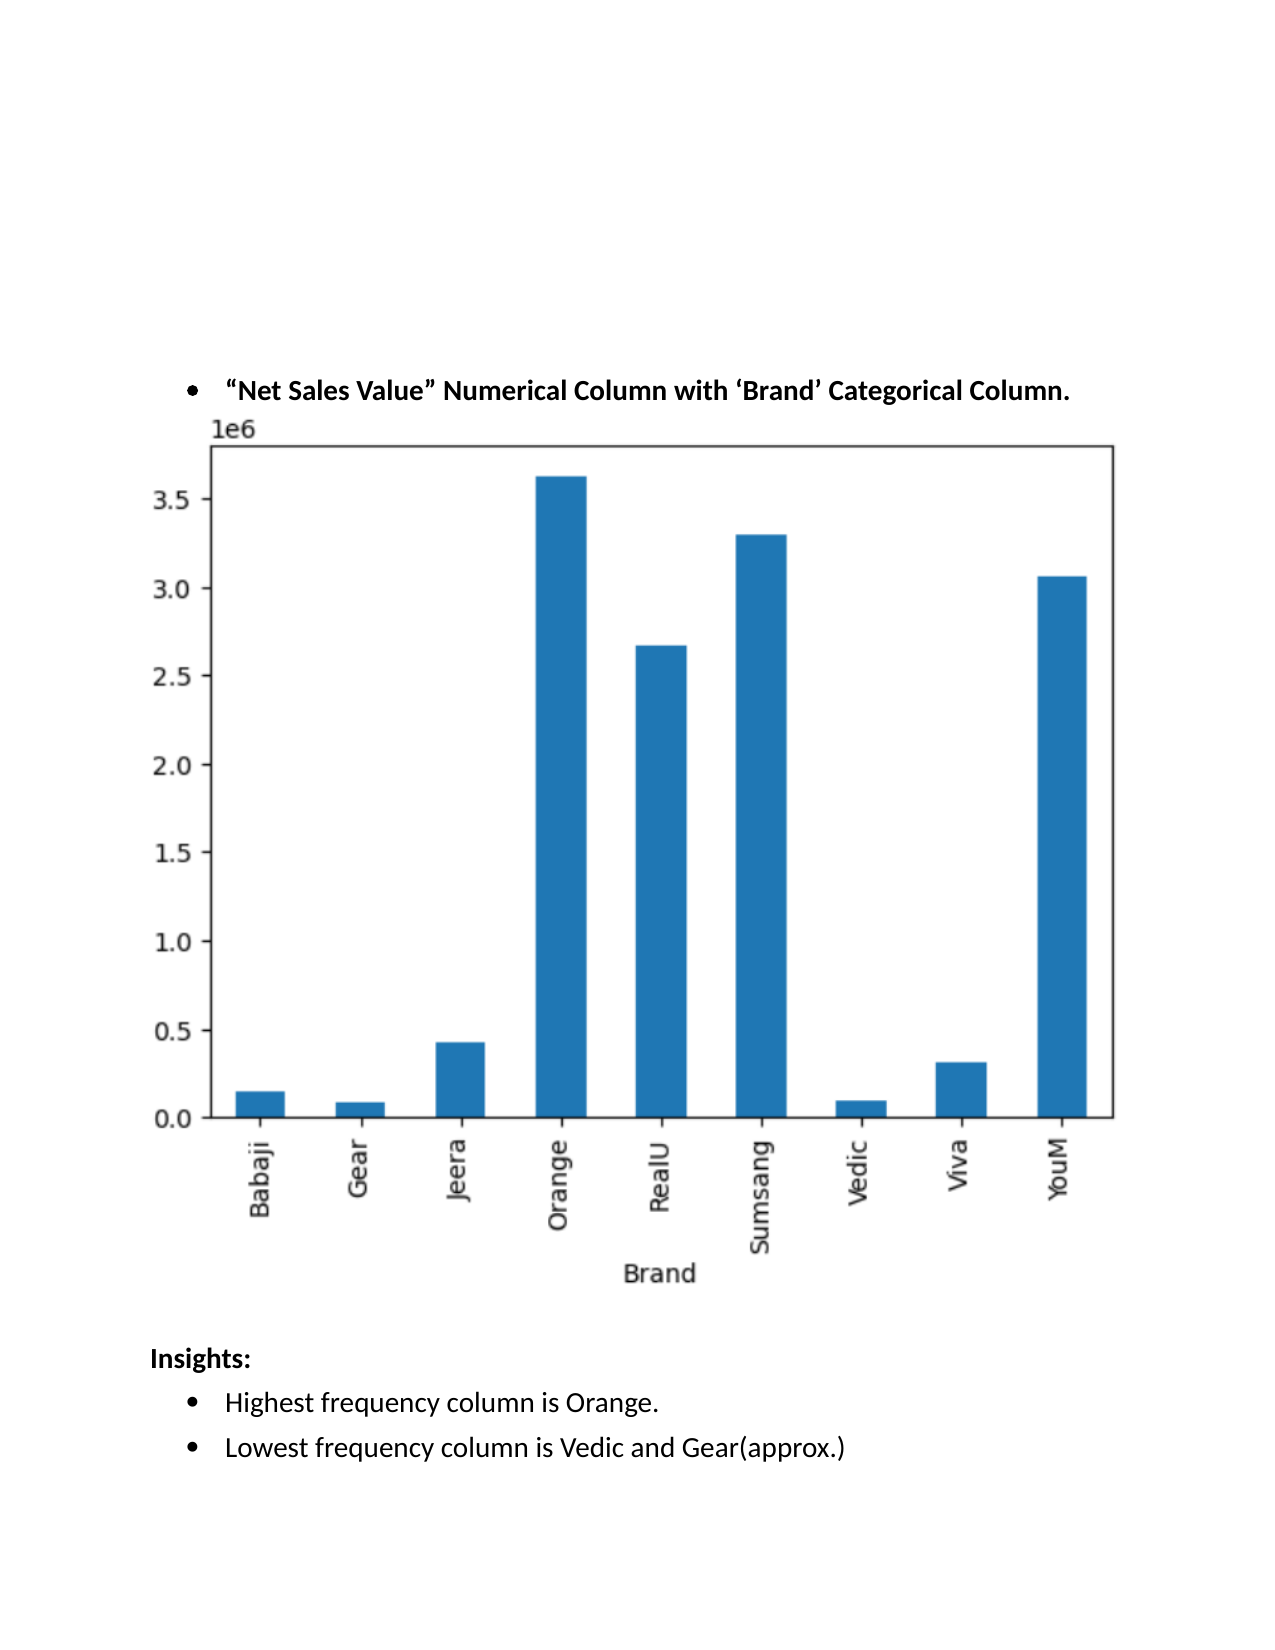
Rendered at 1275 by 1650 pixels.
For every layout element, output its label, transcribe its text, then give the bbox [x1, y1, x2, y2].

list Lowest frequency column is Vedic and Gear(approx.) [187, 1429, 1125, 1464]
text Insights: [150, 1340, 1125, 1376]
list “Net Sales Value” Numerical Column with ‘Brand’ Categorical Column. [187, 372, 1125, 408]
list Highest frequency column is Orange. [187, 1384, 1125, 1420]
picture [150, 416, 1125, 1289]
